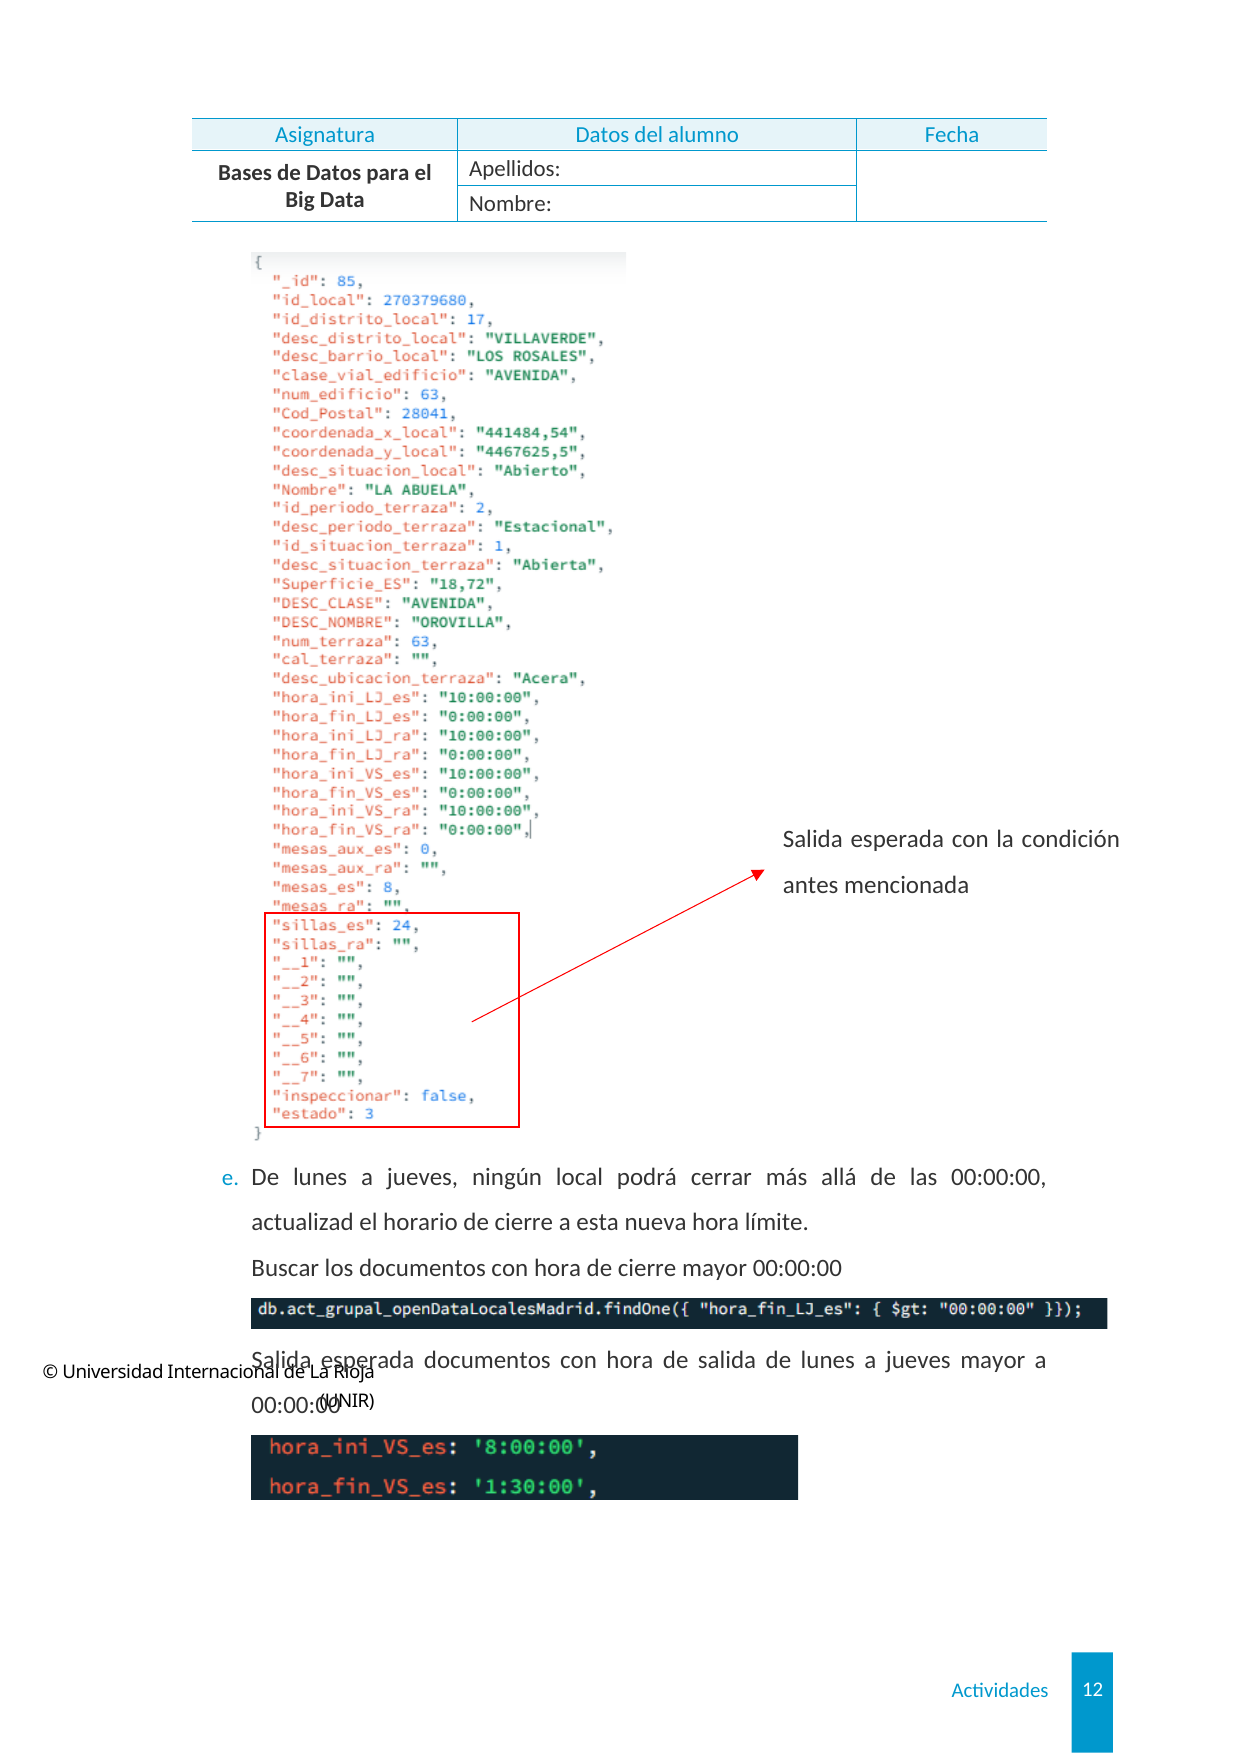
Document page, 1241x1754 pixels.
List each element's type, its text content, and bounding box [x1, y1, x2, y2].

picture [266, 914, 518, 1126]
picture [251, 1298, 1108, 1329]
picture [251, 1435, 799, 1500]
picture [251, 252, 627, 1146]
list De lunes a jueves, ningún local podrá cerrar más allá de las 00:00:00, actualizad el horario de cierre a esta nueva hora límite. [222, 1161, 1048, 1237]
list Salida esperada documentos con hora de salida de lunes a jueves mayor a 00:00:00 [251, 1344, 1048, 1420]
list Buscar los documentos con hora de cierre mayor 00:00:00 [251, 1252, 1048, 1283]
